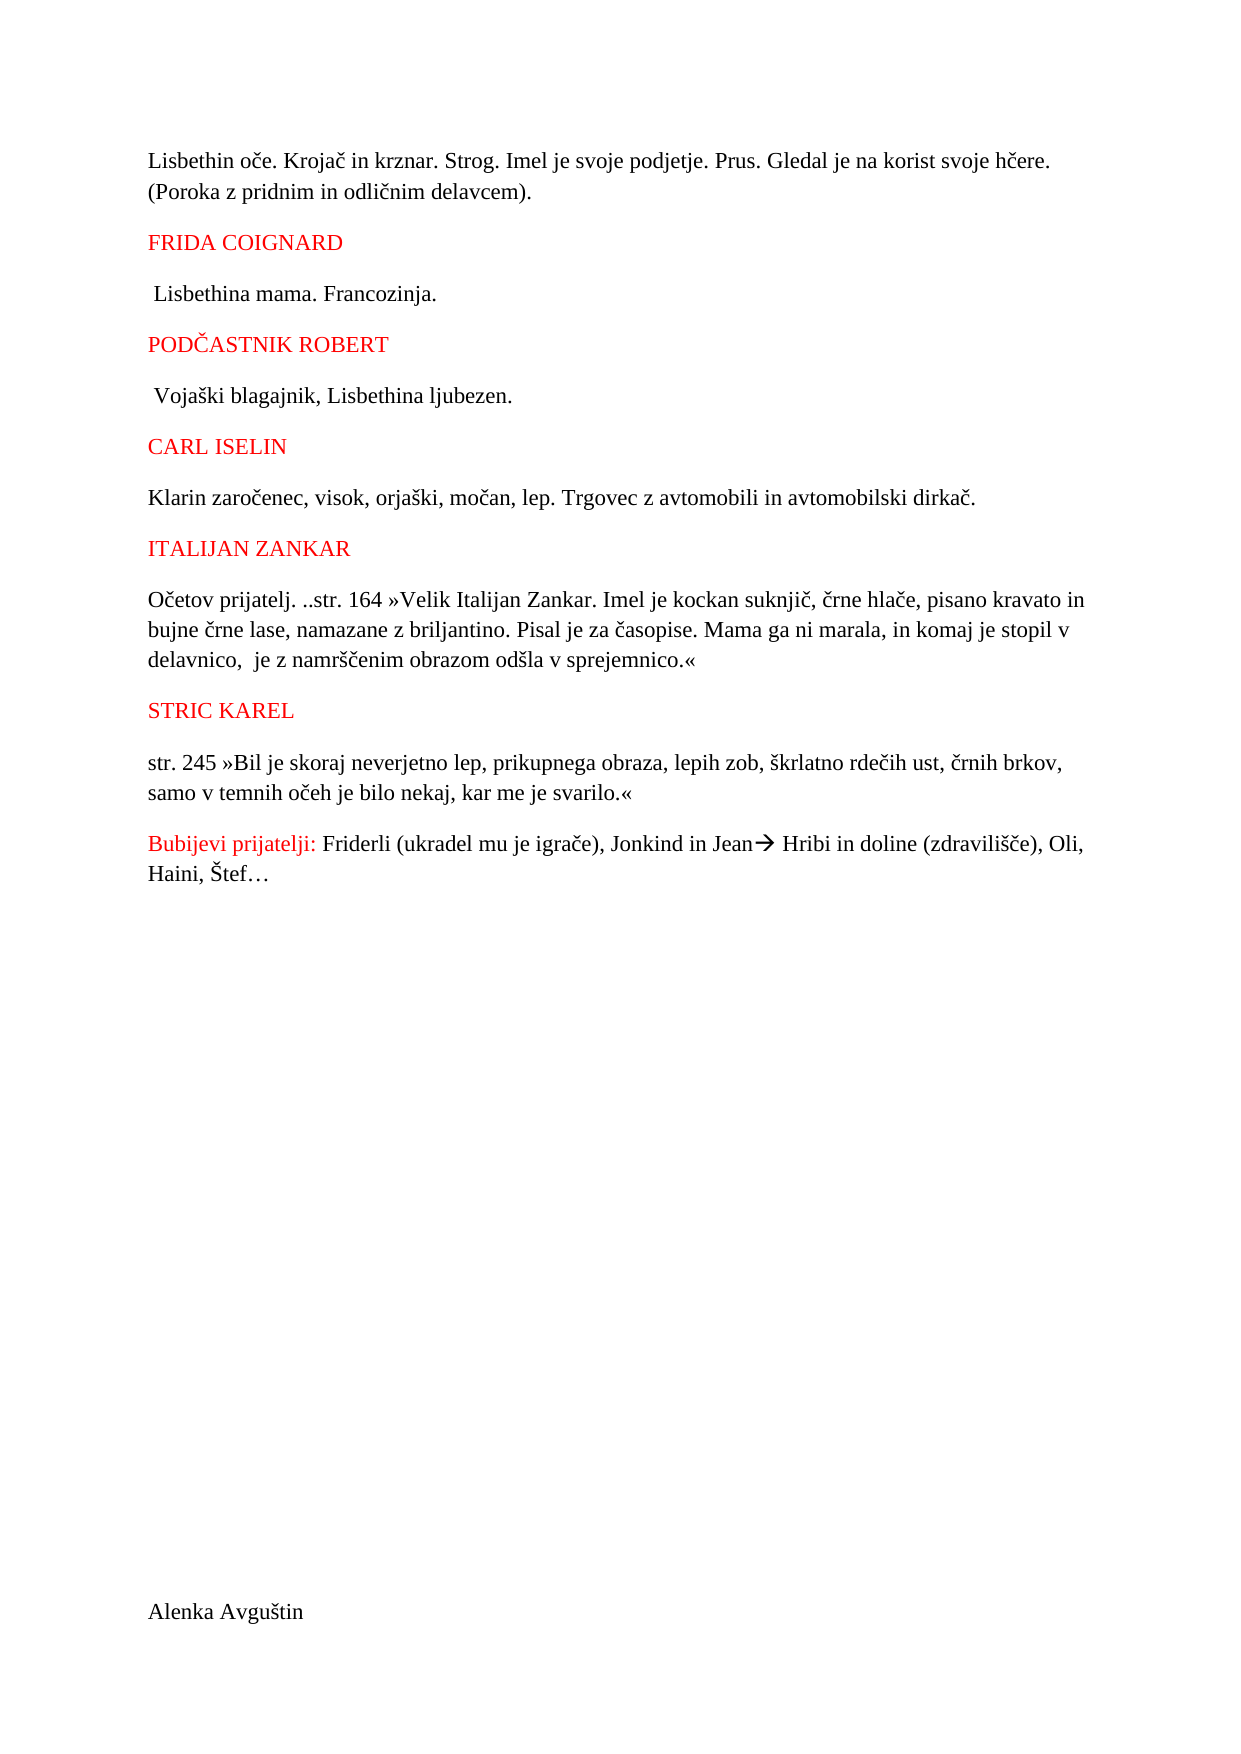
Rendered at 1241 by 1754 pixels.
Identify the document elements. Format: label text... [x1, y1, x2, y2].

text Lisbethina mama. Francozinja. [148, 280, 1093, 306]
text Vojaški blagajnik, Lisbethina ljubezen. [148, 382, 1093, 408]
text str. 245 »Bil je skoraj neverjetno lep, prikupnega obraza, lepih zob, škrlatno rdečih ust, črnih brkov, samo v temnih očeh je bilo nekaj, kar me je svarilo.« [148, 749, 1093, 805]
text PODČASTNIK ROBERT [148, 331, 1093, 357]
text Lisbethin oče. Krojač in krznar. Strog. Imel je svoje podjetje. Prus. Gledal je na korist svoje hčere. (Poroka z pridnim in odličnim delavcem). [148, 148, 1093, 204]
text CARL ISELIN [148, 433, 1093, 459]
text Bubijevi prijatelji: Friderli (ukradel mu je igrače), Jonkind in Jean Hribi in doline (zdravilišče), Oli, Haini, Štef… [148, 830, 1093, 886]
text Očetov prijatelj. ..str. 164 »Velik Italijan Zankar. Imel je kockan suknjič, črne hlače, pisano kravato in bujne črne lase, namazane z briljantino. Pisal je za časopise. Mama ga ni marala, in komaj je stopil v delavnico, je z namrščenim obrazom odšla v sprejemnico.« [148, 586, 1093, 673]
text ITALIJAN ZANKAR [148, 535, 1093, 561]
text Klarin zaročenec, visok, orjaški, močan, lep. Trgovec z avtomobili in avtomobilski dirkač. [148, 484, 1093, 510]
text FRIDA COIGNARD [148, 229, 1093, 255]
text STRIC KAREL [148, 698, 1093, 724]
